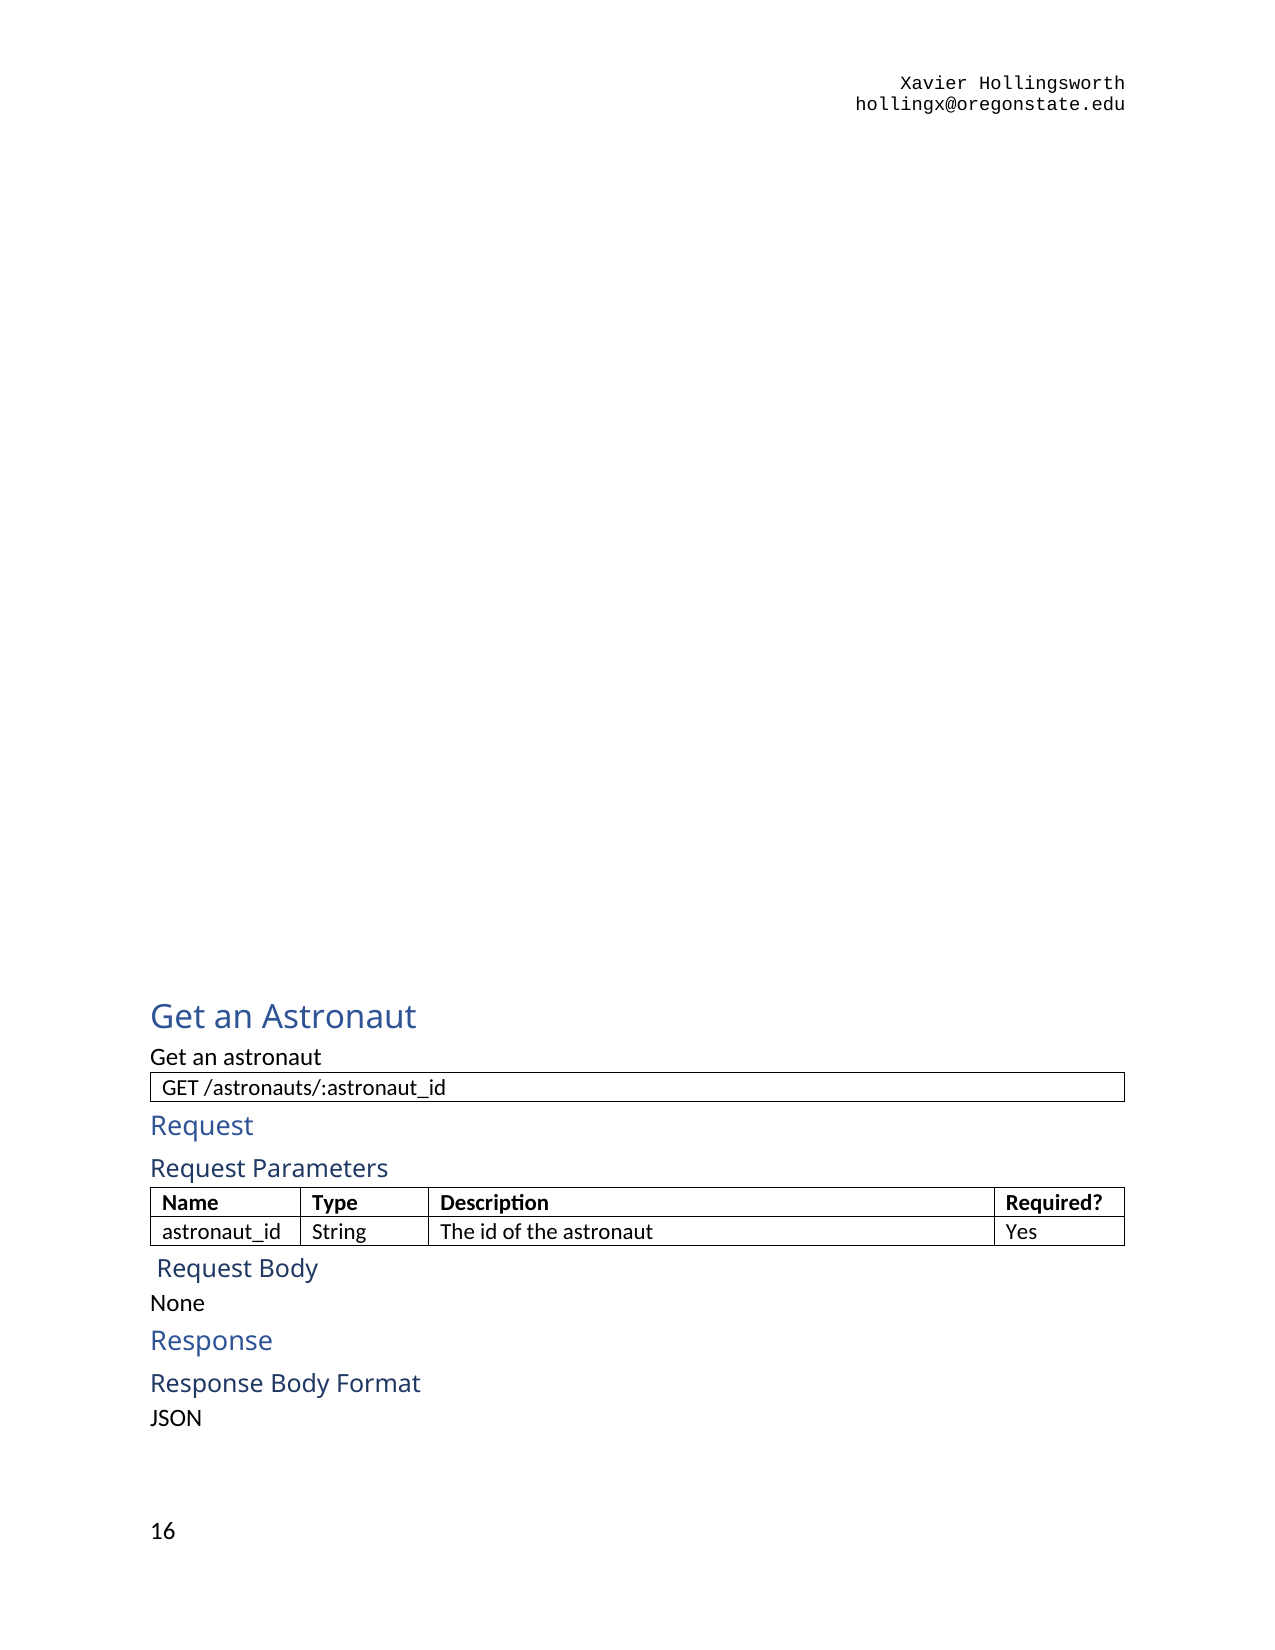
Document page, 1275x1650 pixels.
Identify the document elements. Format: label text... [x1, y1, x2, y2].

subtitle Request [150, 1106, 1125, 1143]
table_cell The id of the astronaut [429, 1217, 994, 1245]
table_cell Yes [995, 1217, 1124, 1245]
table_cell String [301, 1217, 428, 1245]
table_header Description [429, 1188, 994, 1216]
subtitle Get an Astronaut [150, 992, 1125, 1038]
subtitle Request Body [150, 1250, 1125, 1284]
subtitle Response Body Format [150, 1366, 1125, 1400]
subtitle Request Parameters [150, 1150, 1125, 1184]
text None [150, 1287, 1125, 1318]
subtitle Response [150, 1322, 1125, 1359]
table_cell astronaut_id [151, 1217, 300, 1245]
table_header Name [151, 1188, 300, 1216]
table_header GET /astronauts/:astronaut_id [151, 1073, 1124, 1101]
table_header Type [301, 1188, 428, 1216]
text Get an astronaut [150, 1041, 1125, 1072]
table_header Required? [995, 1188, 1124, 1216]
text JSON [150, 1402, 1125, 1433]
